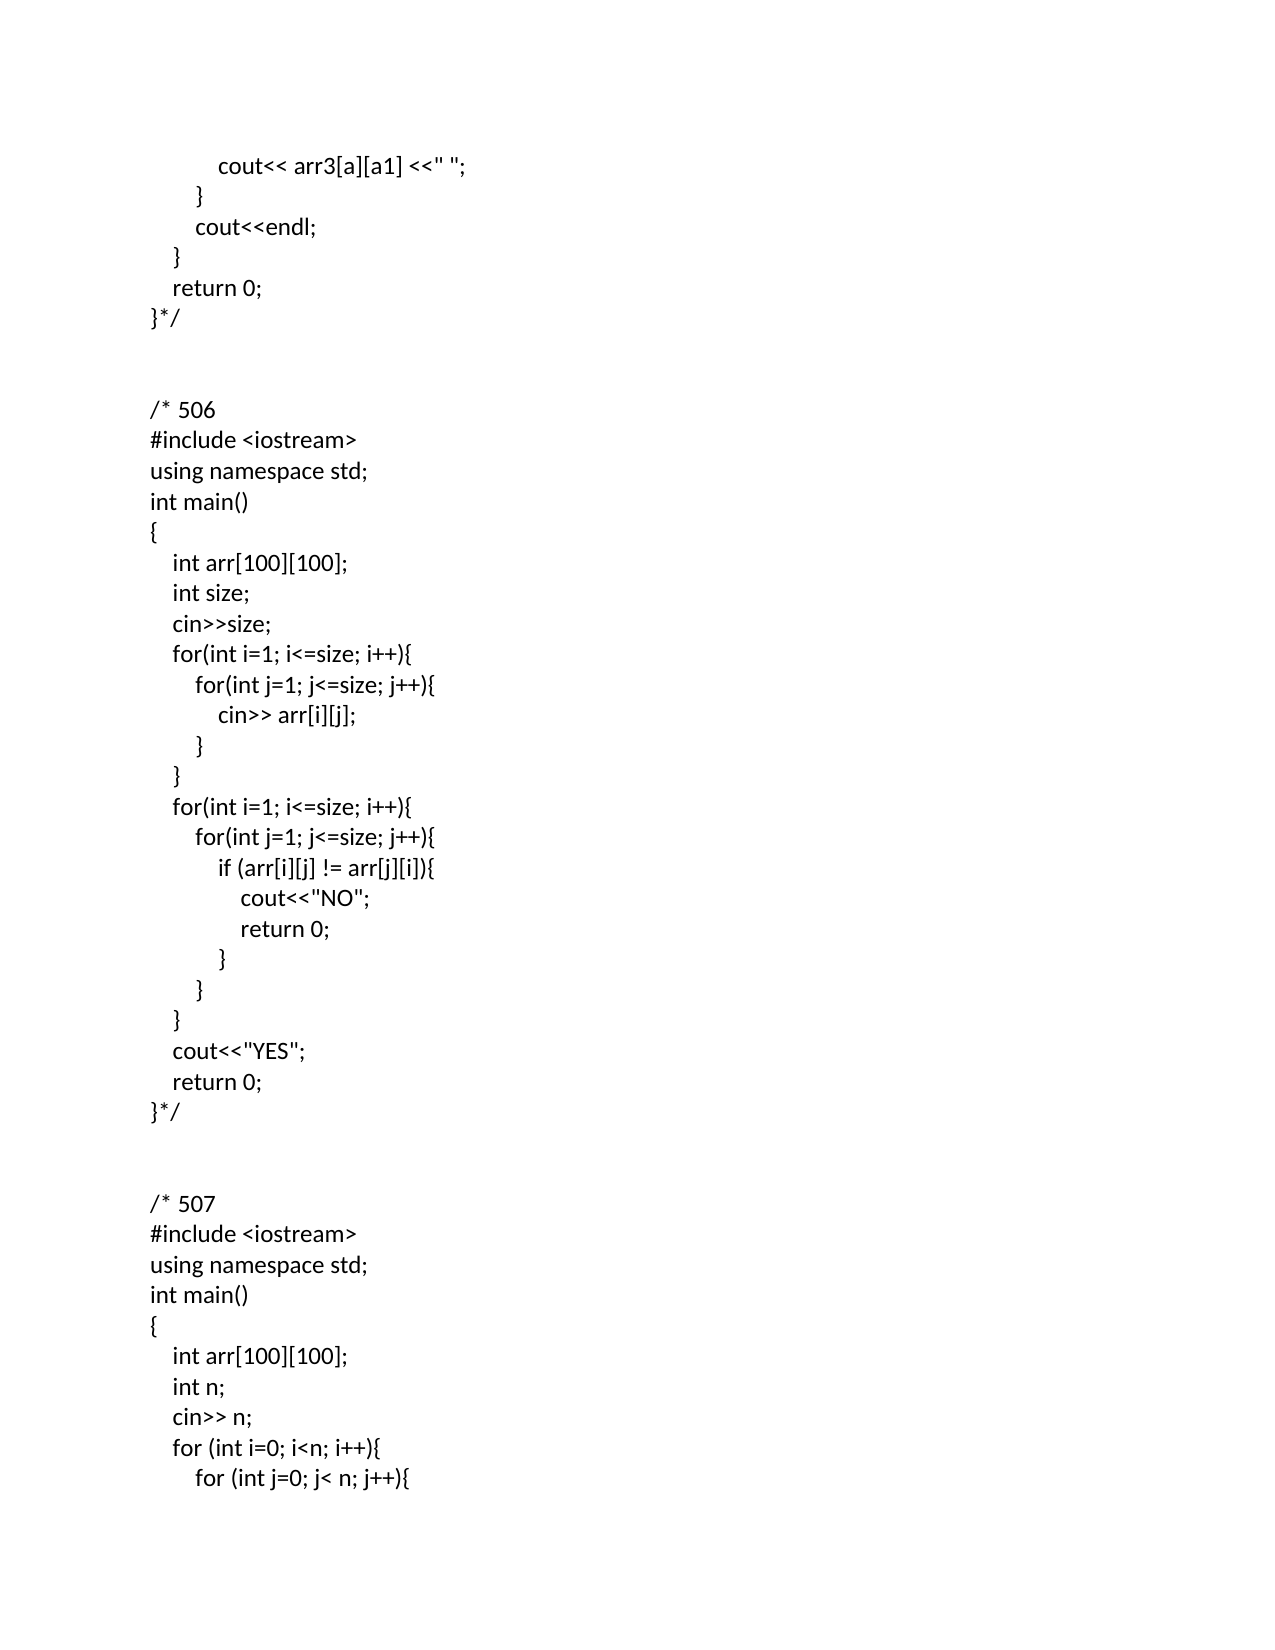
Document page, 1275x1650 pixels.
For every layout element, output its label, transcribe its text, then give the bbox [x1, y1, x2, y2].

text int main() [150, 1279, 1125, 1310]
text using namespace std; [150, 1249, 1125, 1279]
text cout<<"YES"; [150, 1035, 1125, 1066]
text cout<<endl; [150, 211, 1125, 242]
text }*/ [150, 1096, 1125, 1127]
text } [150, 943, 1125, 974]
text return 0; [150, 272, 1125, 303]
text int main() [150, 486, 1125, 516]
text cin>> n; [150, 1401, 1125, 1432]
text /* 507 [150, 1188, 1125, 1218]
text cout<< arr3[a][a1] <<" "; [150, 150, 1125, 181]
text return 0; [150, 1066, 1125, 1096]
text }*/ [150, 303, 1125, 333]
text using namespace std; [150, 455, 1125, 486]
text for (int i=0; i<n; i++){ [150, 1432, 1125, 1462]
text #include <iostream> [150, 1218, 1125, 1249]
text for(int j=1; j<=size; j++){ [150, 669, 1125, 699]
text return 0; [150, 913, 1125, 943]
text for(int i=1; i<=size; i++){ [150, 638, 1125, 669]
text } [150, 1004, 1125, 1035]
text int arr[100][100]; [150, 1340, 1125, 1371]
text } [150, 242, 1125, 272]
text cout<<"NO"; [150, 882, 1125, 913]
text } [150, 760, 1125, 791]
text int arr[100][100]; [150, 547, 1125, 577]
text /* 506 [150, 394, 1125, 425]
text for(int j=1; j<=size; j++){ [150, 821, 1125, 852]
text { [150, 516, 1125, 547]
text if (arr[i][j] != arr[j][i]){ [150, 852, 1125, 882]
text } [150, 181, 1125, 211]
text cin>> arr[i][j]; [150, 699, 1125, 730]
text } [150, 974, 1125, 1004]
text int n; [150, 1371, 1125, 1401]
text cin>>size; [150, 608, 1125, 638]
text for (int j=0; j< n; j++){ [150, 1462, 1125, 1493]
text for(int i=1; i<=size; i++){ [150, 791, 1125, 821]
text #include <iostream> [150, 425, 1125, 455]
text } [150, 730, 1125, 760]
text int size; [150, 577, 1125, 608]
text { [150, 1310, 1125, 1340]
